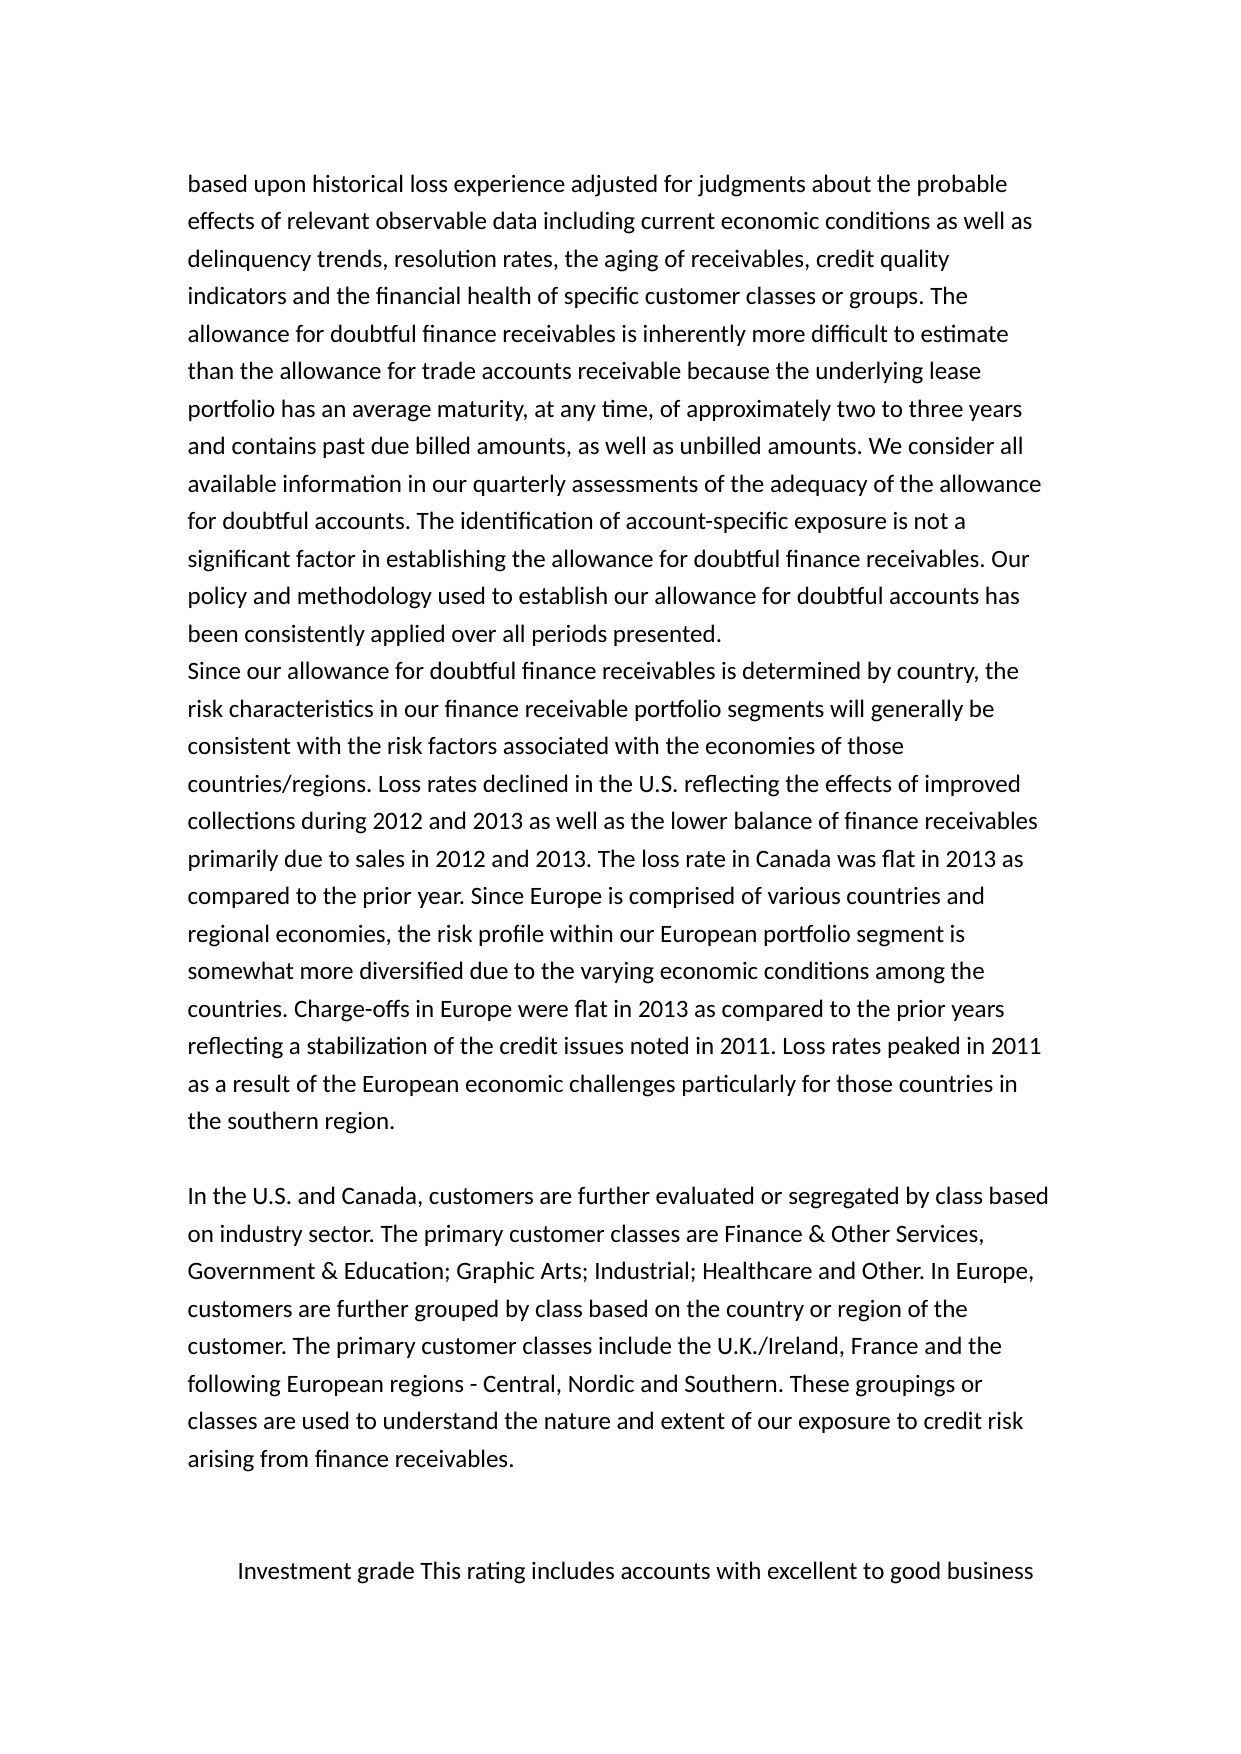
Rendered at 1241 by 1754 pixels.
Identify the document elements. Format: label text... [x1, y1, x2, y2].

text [187, 1552, 1053, 1589]
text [187, 164, 1053, 652]
text In the U.S. and Canada, customers are further evaluated or segregated by class based on industry sector. The primary customer classes are Finance & Other Services, Government & Education; Graphic Arts; Industrial; Healthcare and Other. In Europe, customers are further grouped by class based on the country or region of the customer. The primary customer classes include the U.K./Ireland, France and the following European regions - Central, Nordic and Southern. These groupings or classes are used to understand the nature and extent of our exposure to credit risk arising from finance receivables. [187, 1177, 1053, 1477]
text Since our allowance for doubtful finance receivables is determined by country, the risk characteristics in our finance receivable portfolio segments will generally be consistent with the risk factors associated with the economies of those countries/regions. Loss rates declined in the U.S. reflecting the effects of improved collections during 2012 and 2013 as well as the lower balance of finance receivables primarily due to sales in 2012 and 2013. The loss rate in Canada was flat in 2013 as compared to the prior year. Since Europe is comprised of various countries and regional economies, the risk profile within our European portfolio segment is somewhat more diversified due to the varying economic conditions among the countries. Charge-offs in Europe were flat in 2013 as compared to the prior years reflecting a stabilization of the credit issues noted in 2011. Loss rates peaked in 2011 as a result of the European economic challenges particularly for those countries in the southern region. [187, 652, 1053, 1139]
